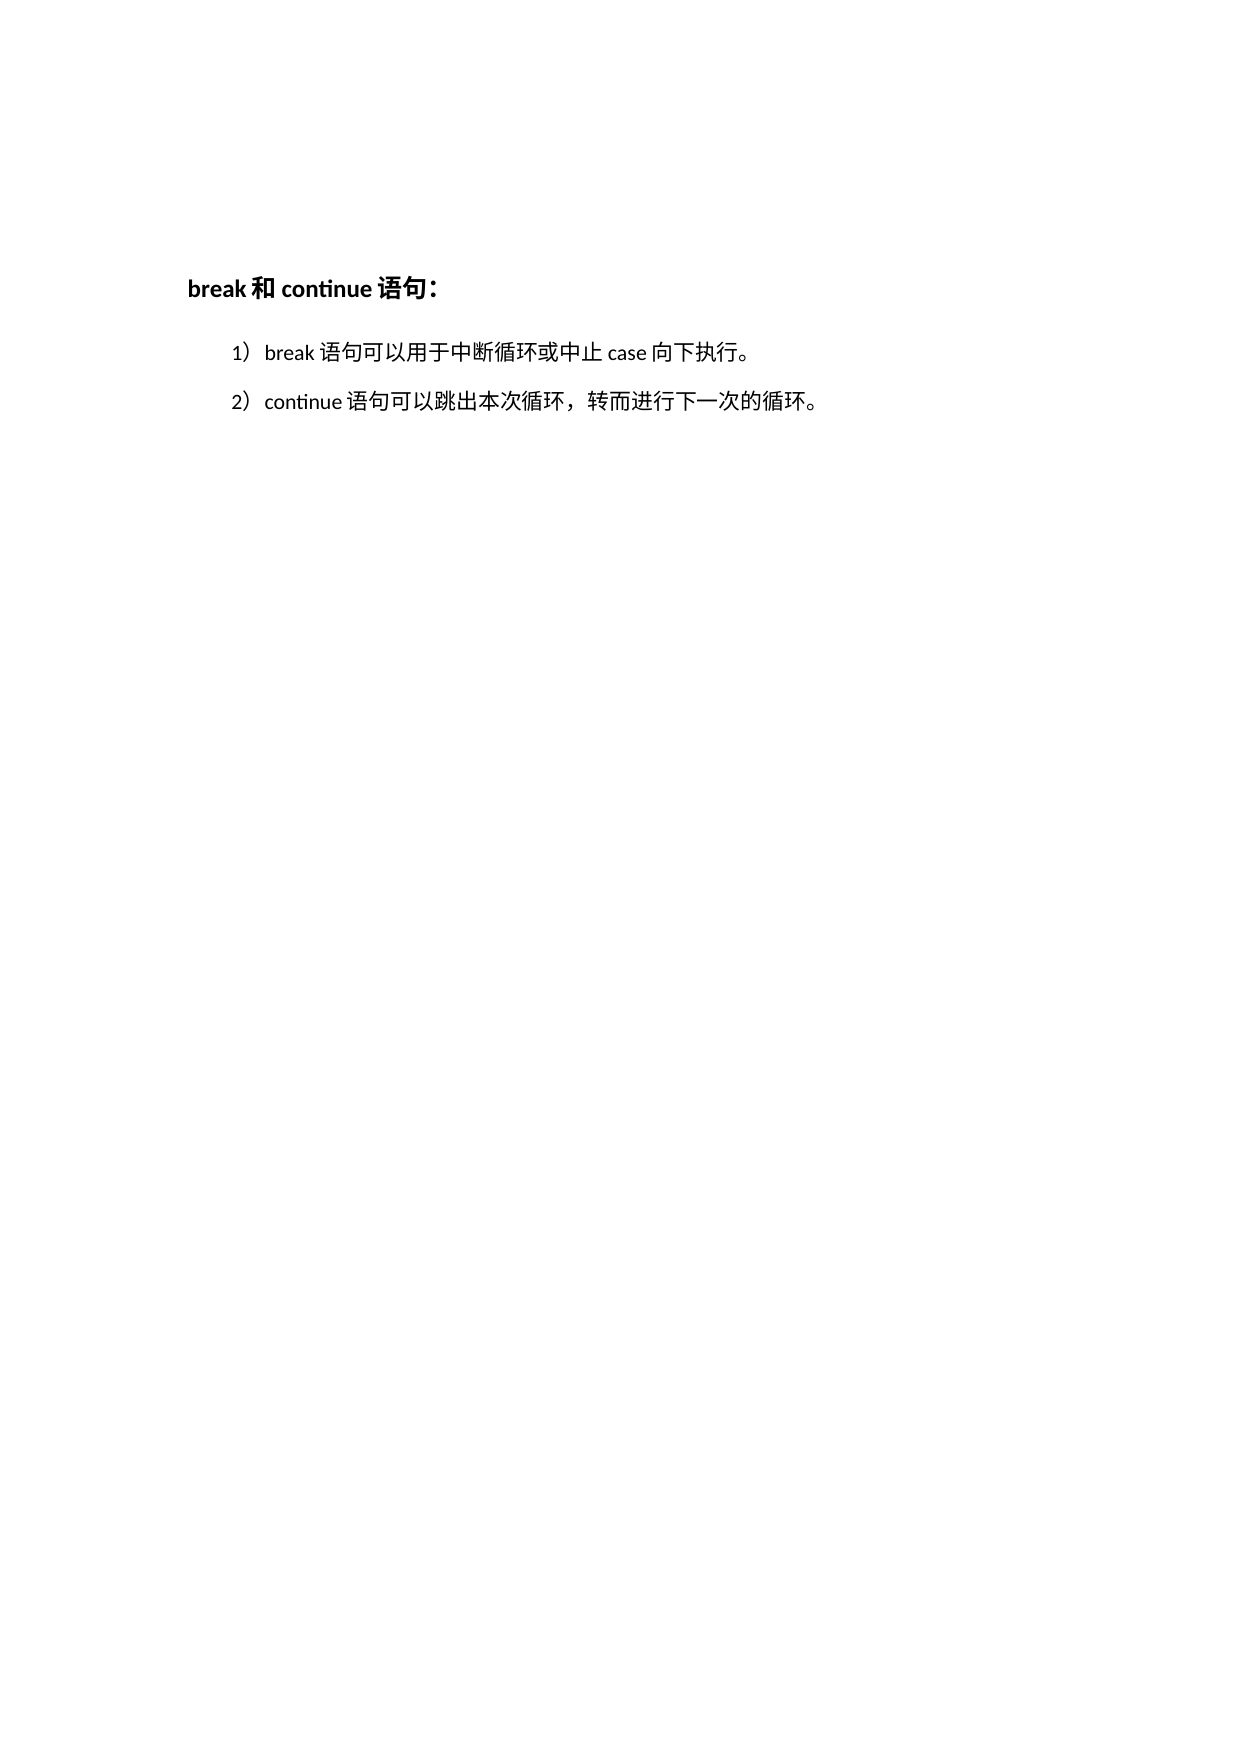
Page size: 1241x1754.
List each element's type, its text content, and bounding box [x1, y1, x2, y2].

list 2）continue语句可以跳出本次循环，转而进行下一次的循环。 [187, 383, 1053, 416]
list break和continue语句： 1）break语句可以用于中断循环或中止case向下执行。 [187, 254, 1053, 367]
